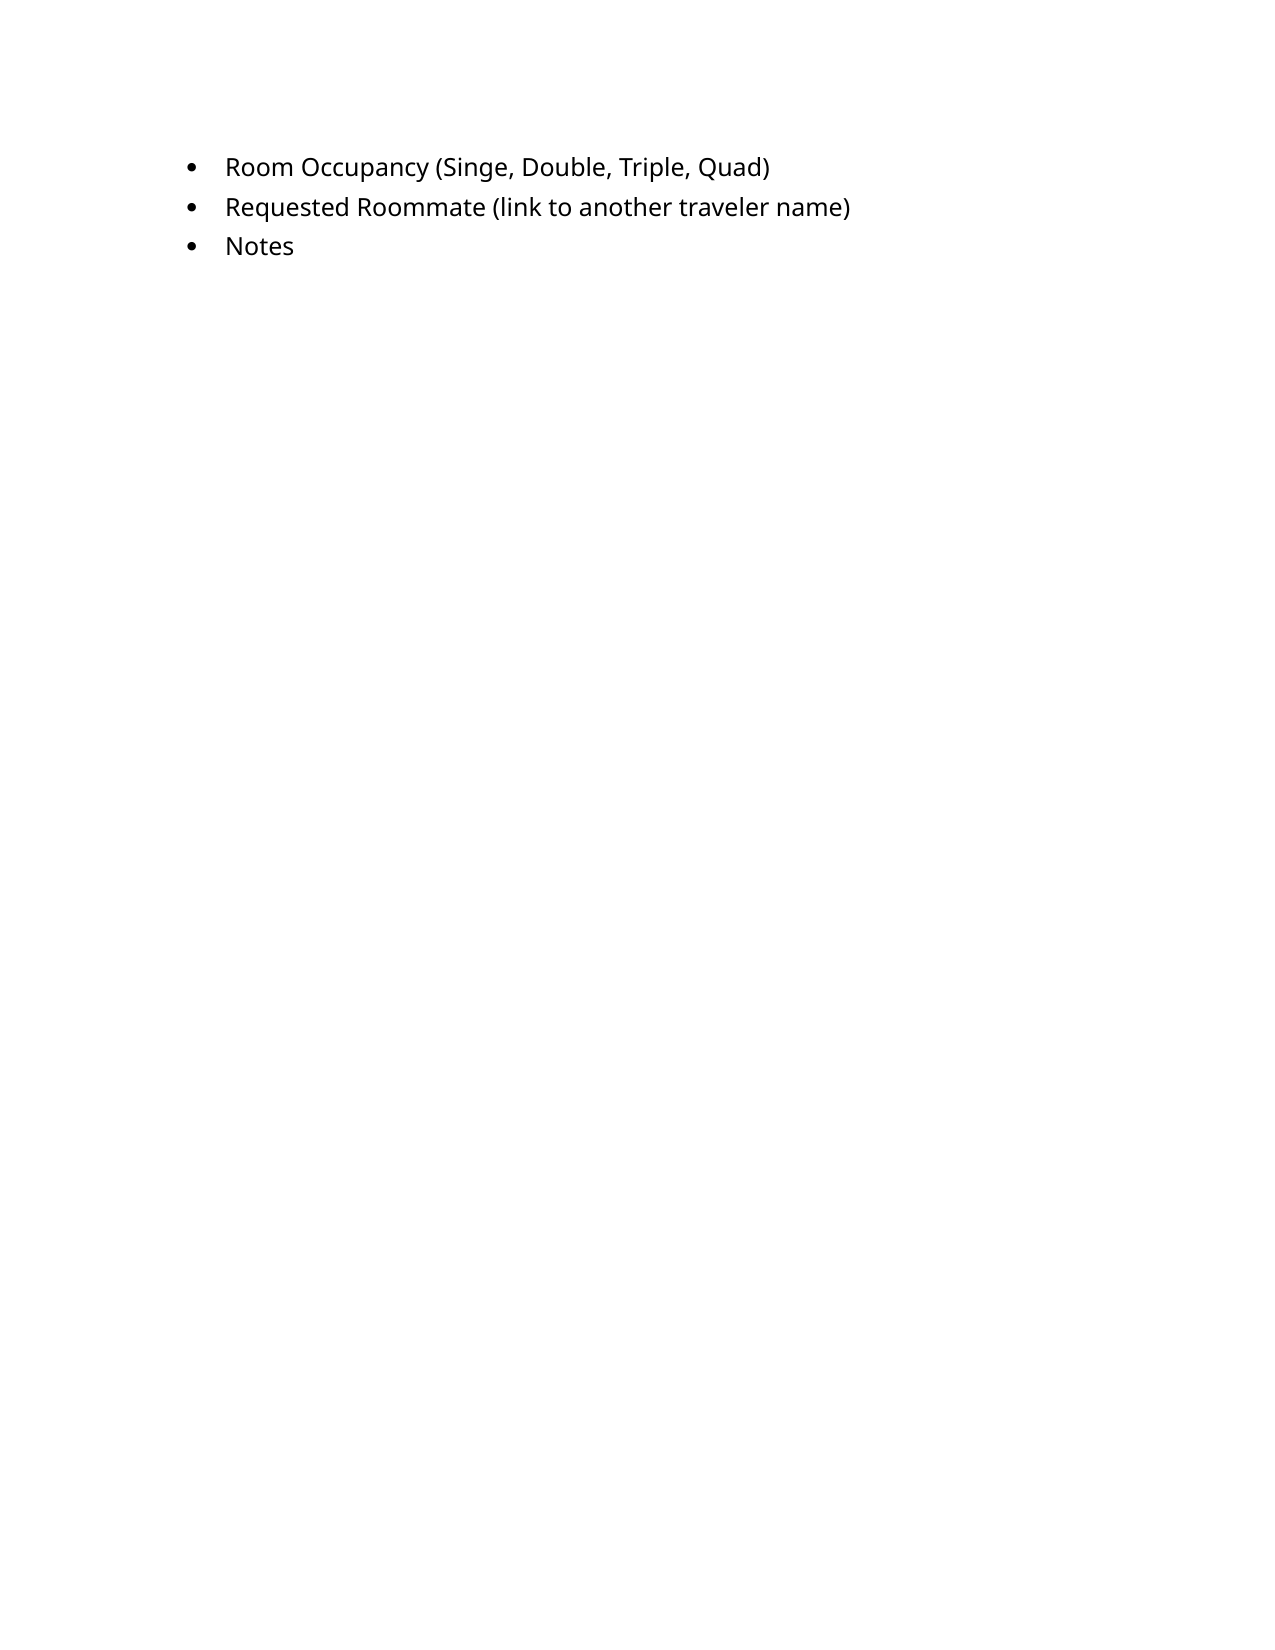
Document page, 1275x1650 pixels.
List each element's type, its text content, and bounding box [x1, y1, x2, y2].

list Requested Roommate (link to another traveler name) [187, 189, 1125, 223]
list Room Occupancy (Singe, Double, Triple, Quad) [187, 150, 1125, 184]
list Notes [187, 228, 1125, 262]
